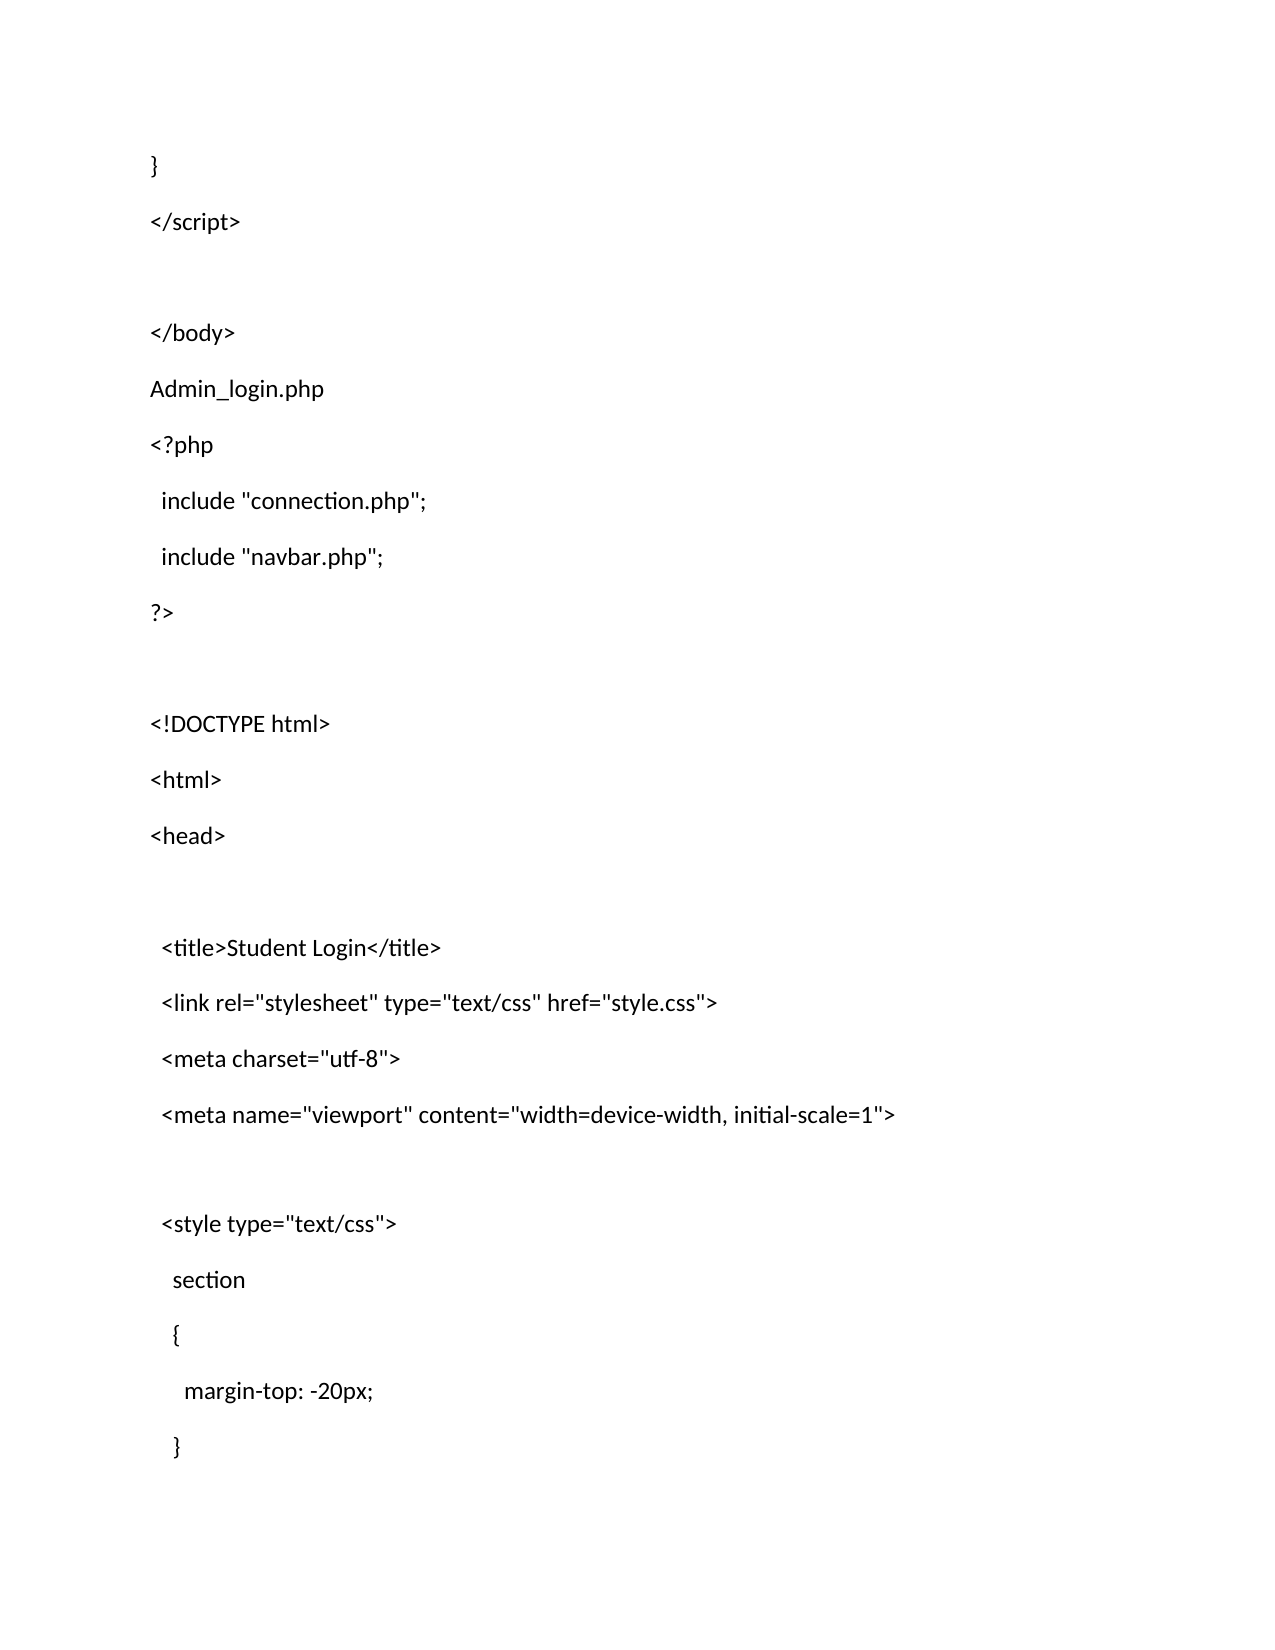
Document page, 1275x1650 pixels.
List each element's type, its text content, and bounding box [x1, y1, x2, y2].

text <meta charset="utf-8"> [150, 1043, 1125, 1074]
text include "navbar.php"; [150, 541, 1125, 571]
text <html> [150, 764, 1125, 795]
text <style type="text/css"> [150, 1208, 1125, 1238]
text { [150, 1320, 1125, 1350]
text <!DOCTYPE html> [150, 708, 1125, 739]
text <?php [150, 429, 1125, 460]
text <link rel="stylesheet" type="text/css" href="style.css"> [150, 987, 1125, 1018]
text section [150, 1264, 1125, 1294]
text <title>Student Login</title> [150, 932, 1125, 962]
text } [150, 1431, 1125, 1462]
text ?> [150, 597, 1125, 627]
text <meta name="viewport" content="width=device-width, initial-scale=1"> [150, 1099, 1125, 1130]
text } [150, 150, 1125, 181]
text Admin_login.php [150, 373, 1125, 404]
text include "connection.php"; [150, 485, 1125, 516]
text margin-top: -20px; [150, 1376, 1125, 1406]
text </body> [150, 317, 1125, 348]
text <head> [150, 820, 1125, 851]
text </script> [150, 206, 1125, 236]
